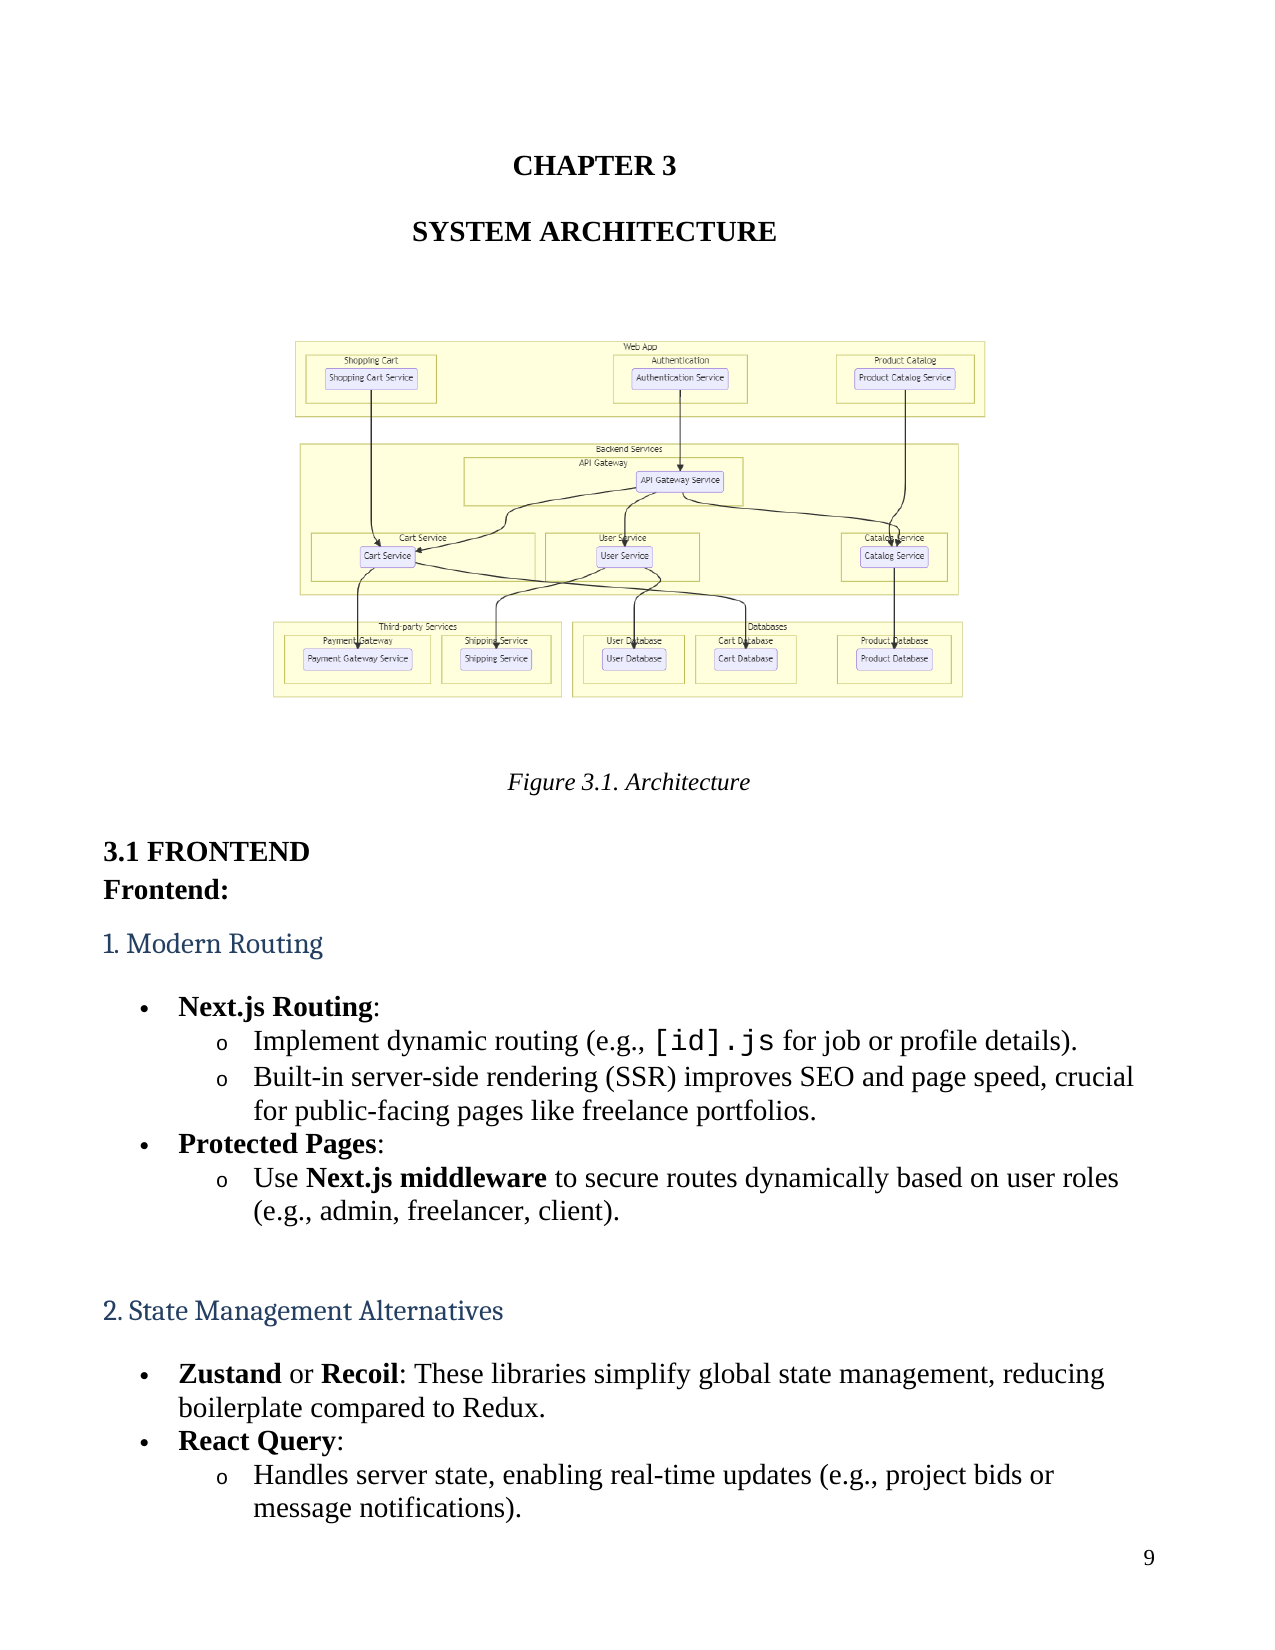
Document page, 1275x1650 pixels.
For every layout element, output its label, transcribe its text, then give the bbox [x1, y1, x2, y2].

subtitle SYSTEM ARCHITECTURE [112, 214, 1077, 248]
list Zustand or Recoil: These libraries simplify global state management, reducing boilerplate compared to Redux. [141, 1356, 1155, 1423]
text Frontend: [103, 872, 1155, 906]
subtitle 1. Modern Routing [103, 927, 1155, 960]
text Figure 3.1. Architecture [103, 767, 1155, 795]
list Use Next.js middleware to secure routes dynamically based on user roles (e.g., admin, freelancer, client). [216, 1160, 1155, 1227]
subtitle CHAPTER 3 [112, 148, 1077, 181]
list Implement dynamic routing (e.g., [id].js for job or profile details). [216, 1023, 1155, 1059]
text 3.1 FRONTEND [103, 834, 1155, 867]
list Protected Pages: [141, 1126, 1155, 1160]
subtitle 2. State Management Alternatives [103, 1294, 1155, 1327]
list React Query: [141, 1423, 1155, 1457]
picture [269, 272, 989, 767]
list Next.js Routing: [141, 989, 1155, 1023]
list Built-in server-side rendering (SSR) improves SEO and page speed, crucial for public-facing pages like freelance portfolios. [216, 1059, 1155, 1126]
list Handles server state, enabling real-time updates (e.g., project bids or message notifications). [216, 1457, 1155, 1524]
